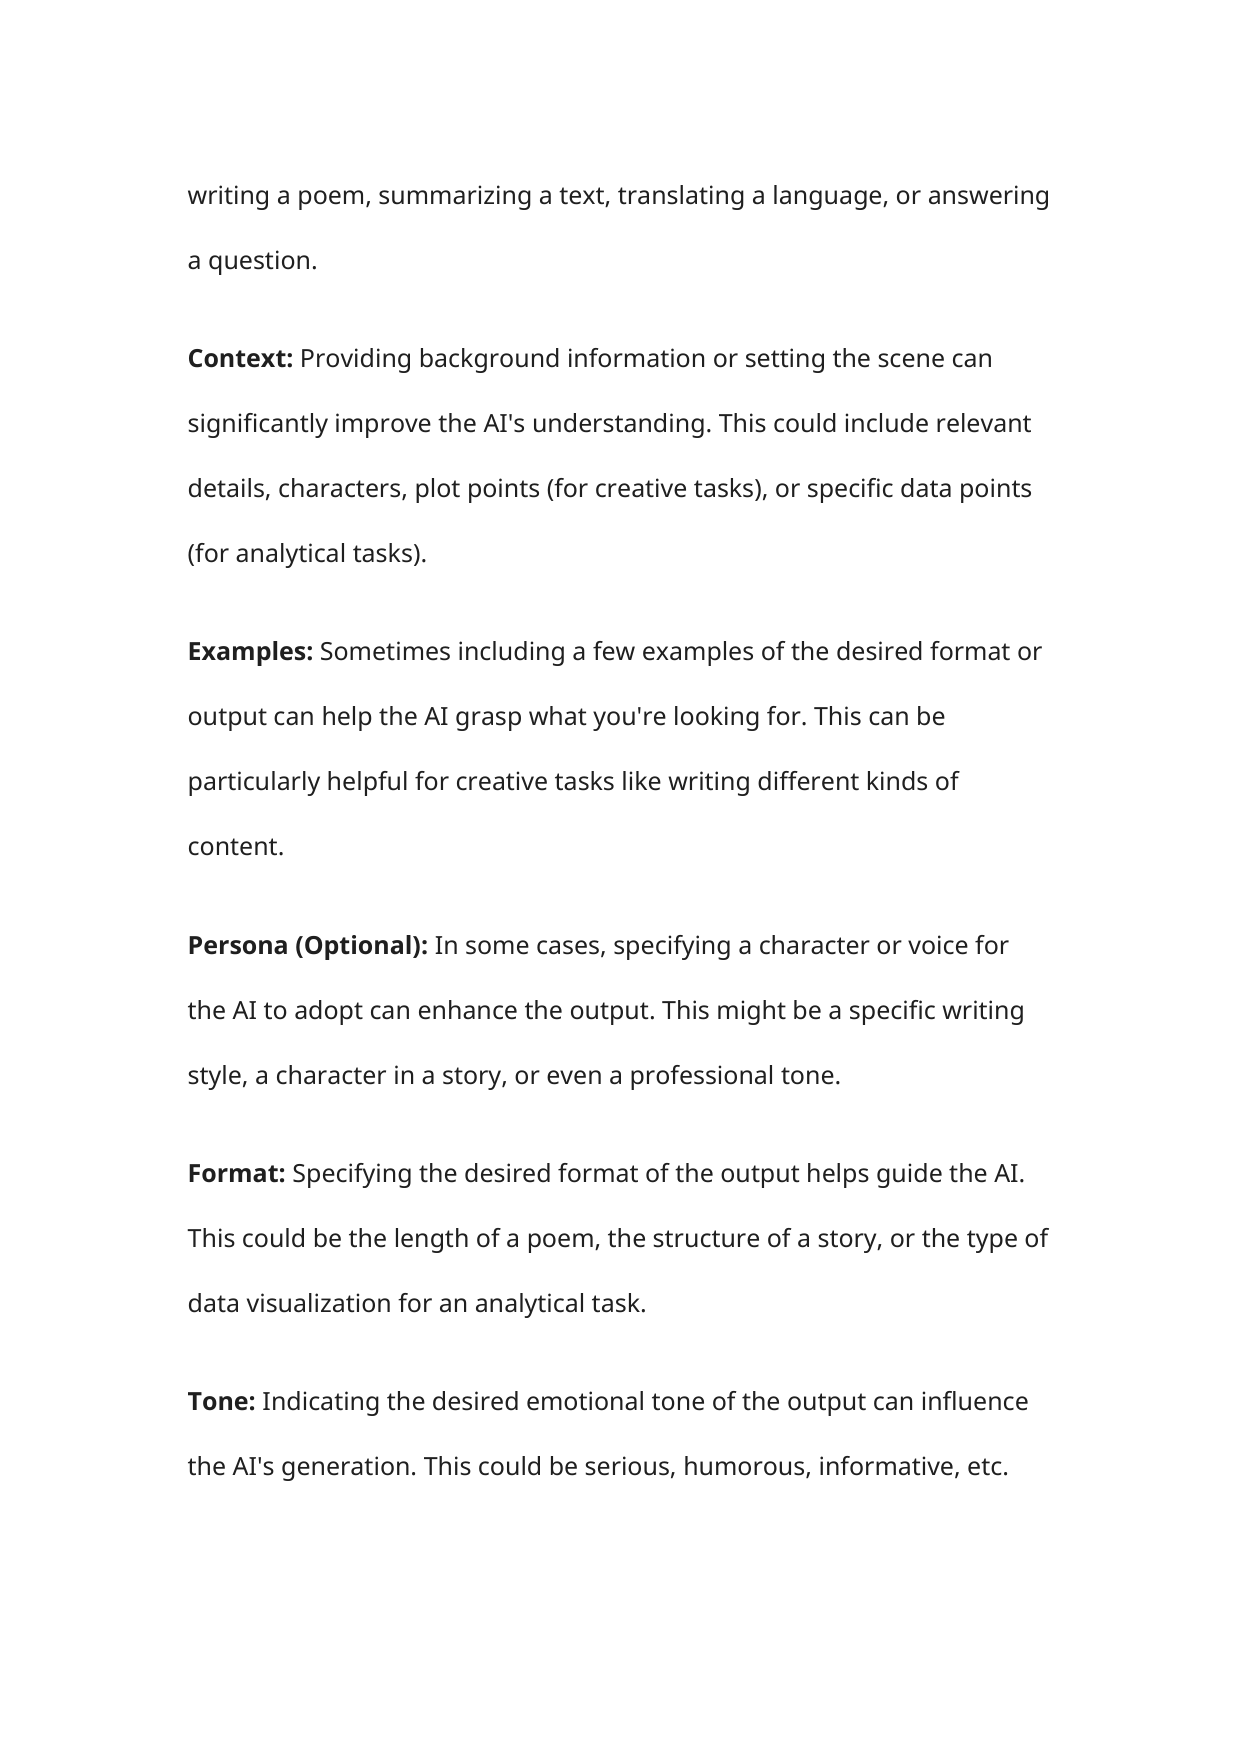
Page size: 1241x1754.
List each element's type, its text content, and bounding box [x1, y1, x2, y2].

text Examples: Sometimes including a few examples of the desired format or output can help the AI grasp what you're looking for. This can be particularly helpful for creative tasks like writing different kinds of content. [187, 619, 1053, 879]
text Tone: Indicating the desired emotional tone of the output can influence the AI's generation. This could be serious, humorous, informative, etc. [187, 1369, 1053, 1499]
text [187, 162, 1053, 292]
text Context: Providing background information or setting the scene can significantly improve the AI's understanding. This could include relevant details, characters, plot points (for creative tasks), or specific data points (for analytical tasks). [187, 325, 1053, 585]
text Persona (Optional): In some cases, specifying a character or voice for the AI to adopt can enhance the output. This might be a specific writing style, a character in a story, or even a professional tone. [187, 912, 1053, 1107]
text Format: Specifying the desired format of the output helps guide the AI. This could be the length of a poem, the structure of a story, or the type of data visualization for an analytical task. [187, 1140, 1053, 1335]
